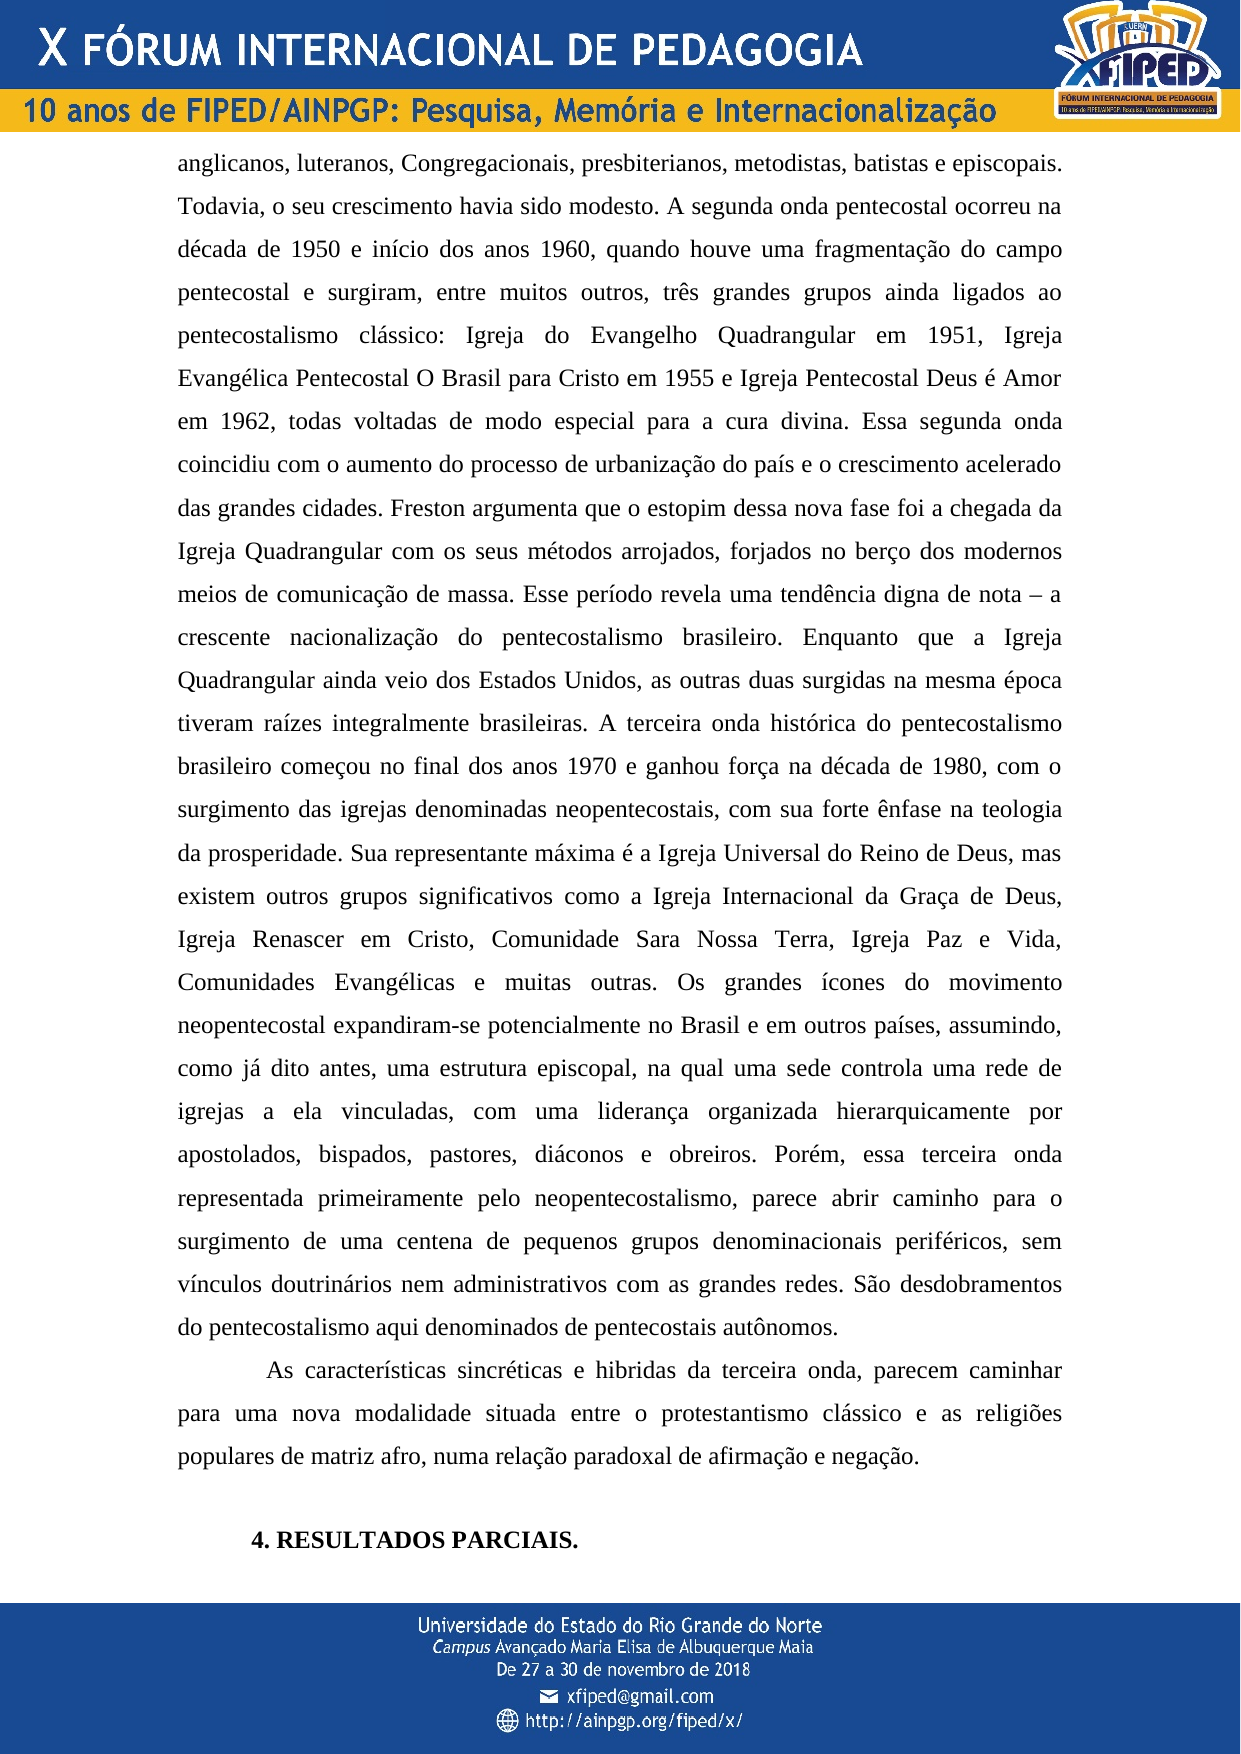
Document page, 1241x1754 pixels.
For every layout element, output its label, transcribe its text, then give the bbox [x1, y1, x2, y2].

picture [0, 1603, 1241, 1754]
picture [0, 0, 1241, 132]
text As características sincréticas e hibridas da terceira onda, parecem caminhar para uma nova modalidade situada entre o protestantismo clássico e as religiões populares de matriz afro, numa relação paradoxal de afirmação e negação. [177, 1355, 1063, 1470]
text 4. RESULTADOS PARCIAIS. [177, 1525, 1063, 1554]
